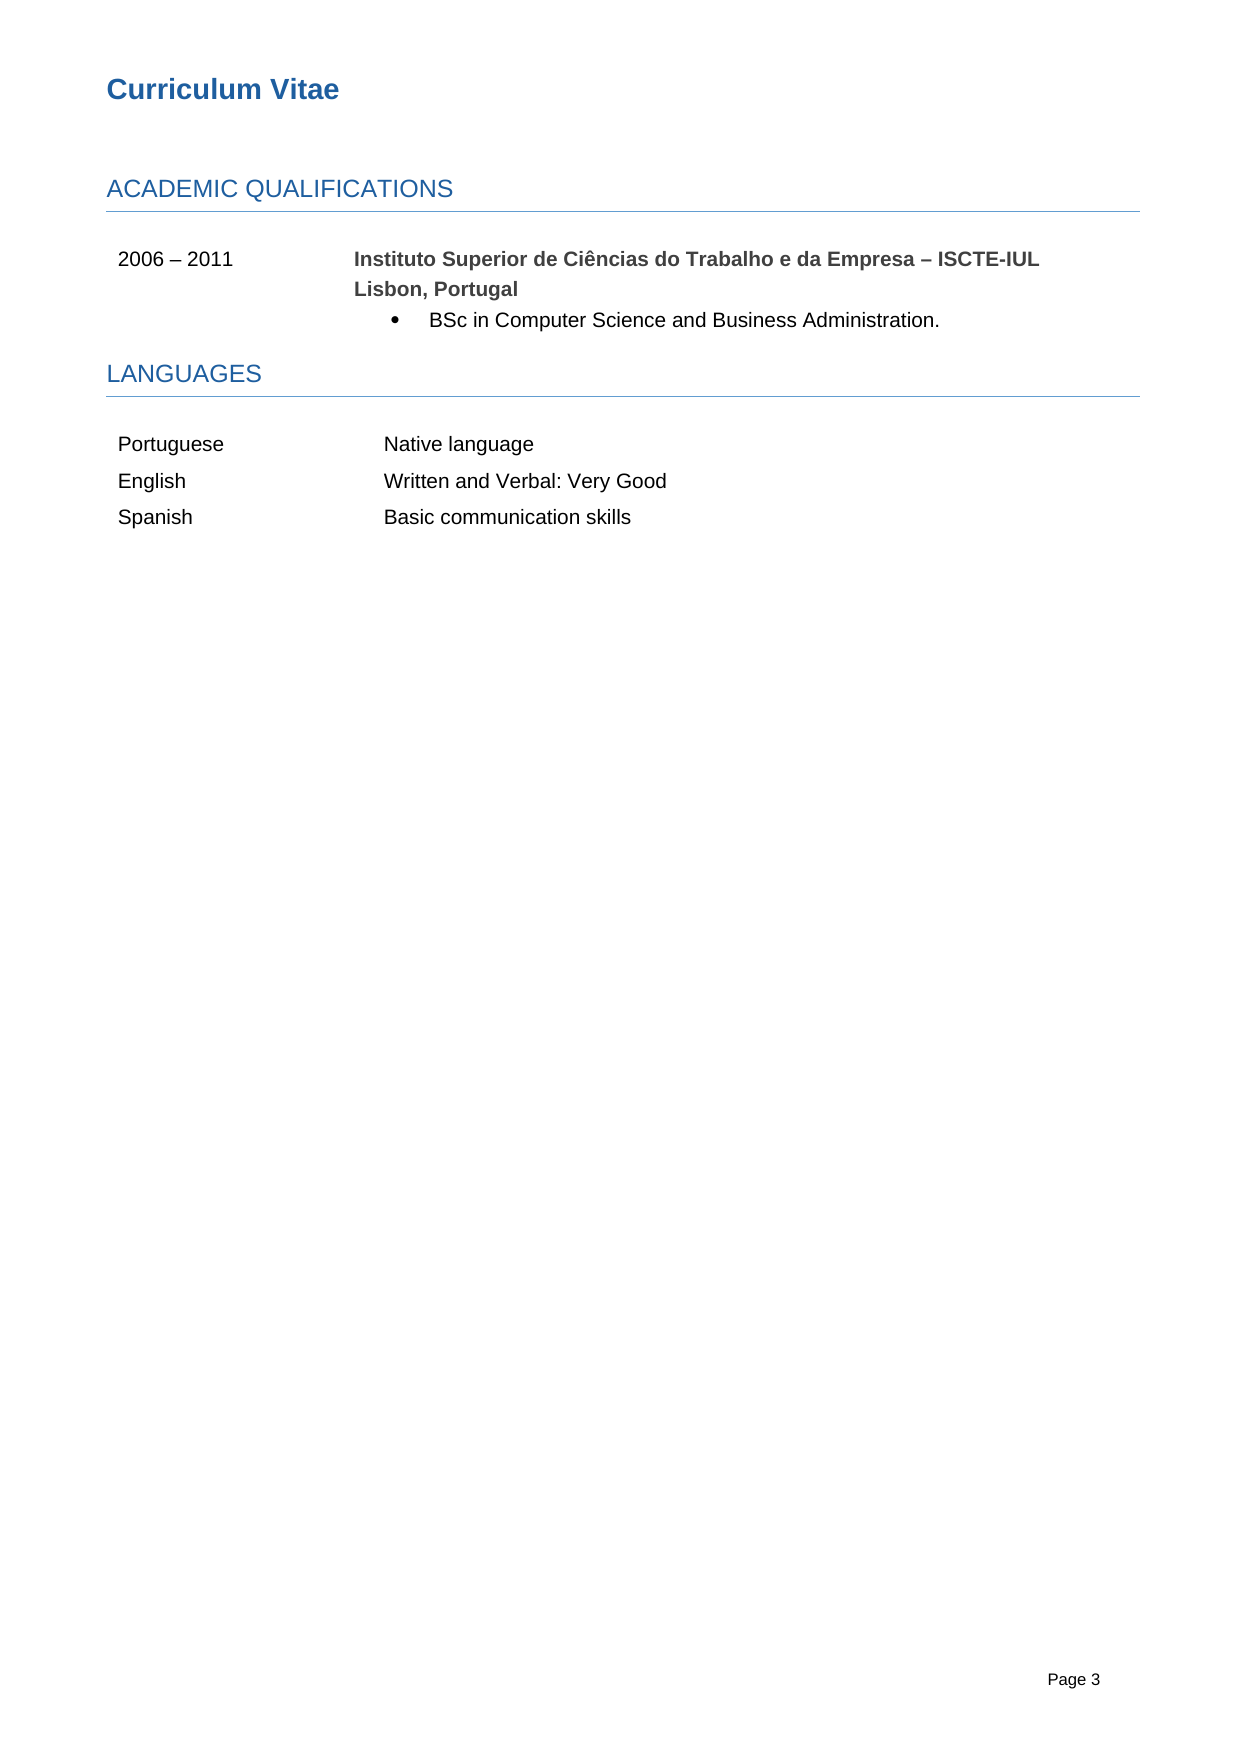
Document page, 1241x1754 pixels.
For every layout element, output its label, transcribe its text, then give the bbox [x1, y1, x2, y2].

table_header Native language [343, 426, 1130, 462]
text ACADEMIC QUALIFICATIONS [106, 173, 1140, 211]
text LANGUAGES [106, 359, 1140, 396]
table_cell Spanish [106, 499, 343, 535]
table_header Portuguese [106, 426, 343, 462]
table_header 2006 – 2011 [106, 241, 343, 338]
table_cell Basic communication skills [343, 499, 1130, 535]
table_header Instituto Superior de Ciências do Trabalho e da Empresa – ISCTE-IUL Lisbon, Portugal BSc in Computer Science and Business Administration. [343, 241, 1130, 338]
table_cell English [106, 463, 343, 499]
table_cell Written and Verbal: Very Good [343, 463, 1130, 499]
